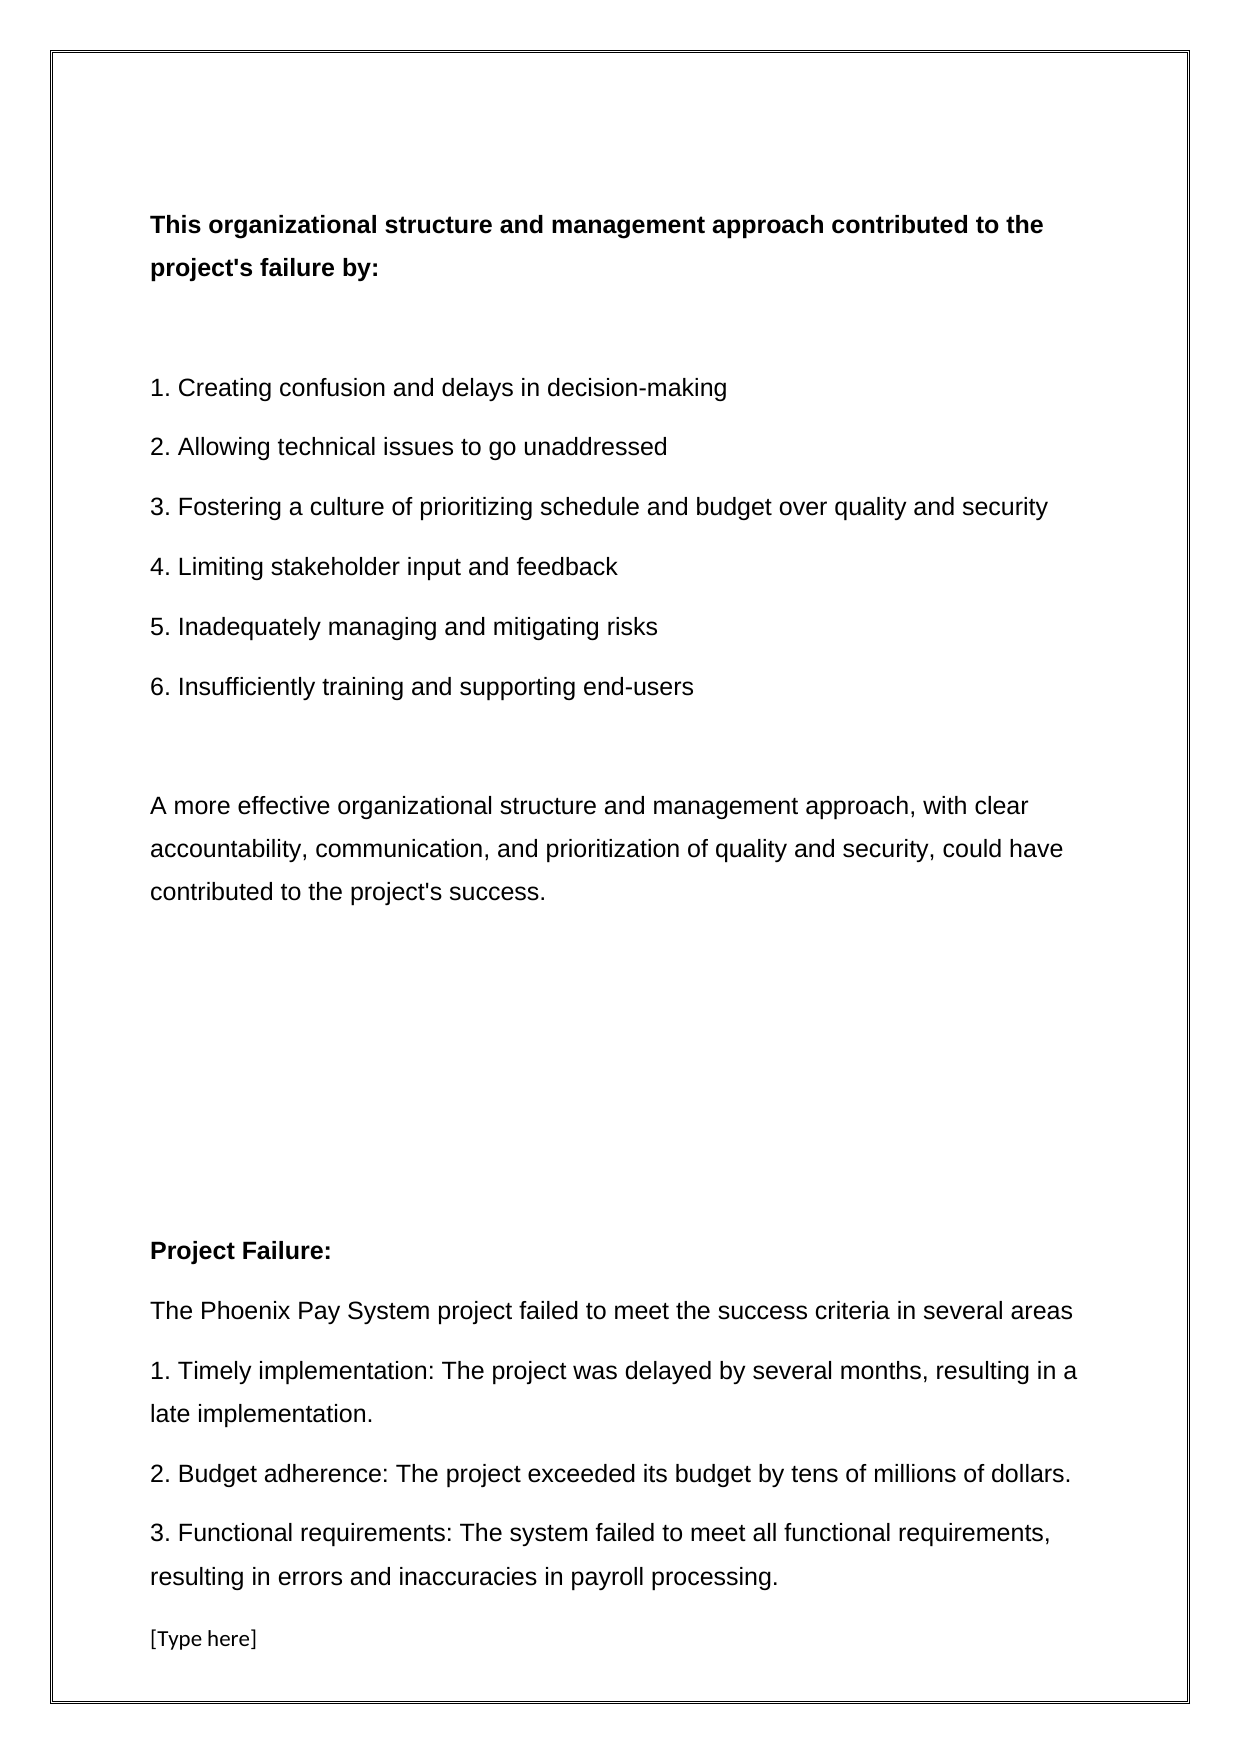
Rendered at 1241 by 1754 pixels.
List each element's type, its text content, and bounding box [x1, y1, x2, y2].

text 2. Allowing technical issues to go unaddressed [150, 432, 1090, 461]
text This organizational structure and management approach contributed to the project's failure by: [150, 210, 1090, 282]
text 4. Limiting stakeholder input and feedback [150, 552, 1090, 581]
text 1. Creating confusion and delays in decision-making [150, 372, 1090, 401]
text Project Failure: [150, 1236, 1090, 1265]
text 6. Insufficiently training and supporting end-users [150, 671, 1090, 700]
text 2. Budget adherence: The project exceeded its budget by tens of millions of dollars. [150, 1458, 1090, 1487]
text 1. Timely implementation: The project was delayed by several months, resulting in a late implementation. [150, 1356, 1090, 1427]
text 5. Inadequately managing and mitigating risks [150, 612, 1090, 640]
text 3. Fostering a culture of prioritizing schedule and budget over quality and security [150, 492, 1090, 521]
text A more effective organizational structure and management approach, with clear accountability, communication, and prioritization of quality and security, could have contributed to the project's success. [150, 791, 1090, 906]
text The Phoenix Pay System project failed to meet the success criteria in several areas [150, 1296, 1090, 1324]
text 3. Functional requirements: The system failed to meet all functional requirements, resulting in errors and inaccuracies in payroll processing. [150, 1518, 1090, 1590]
